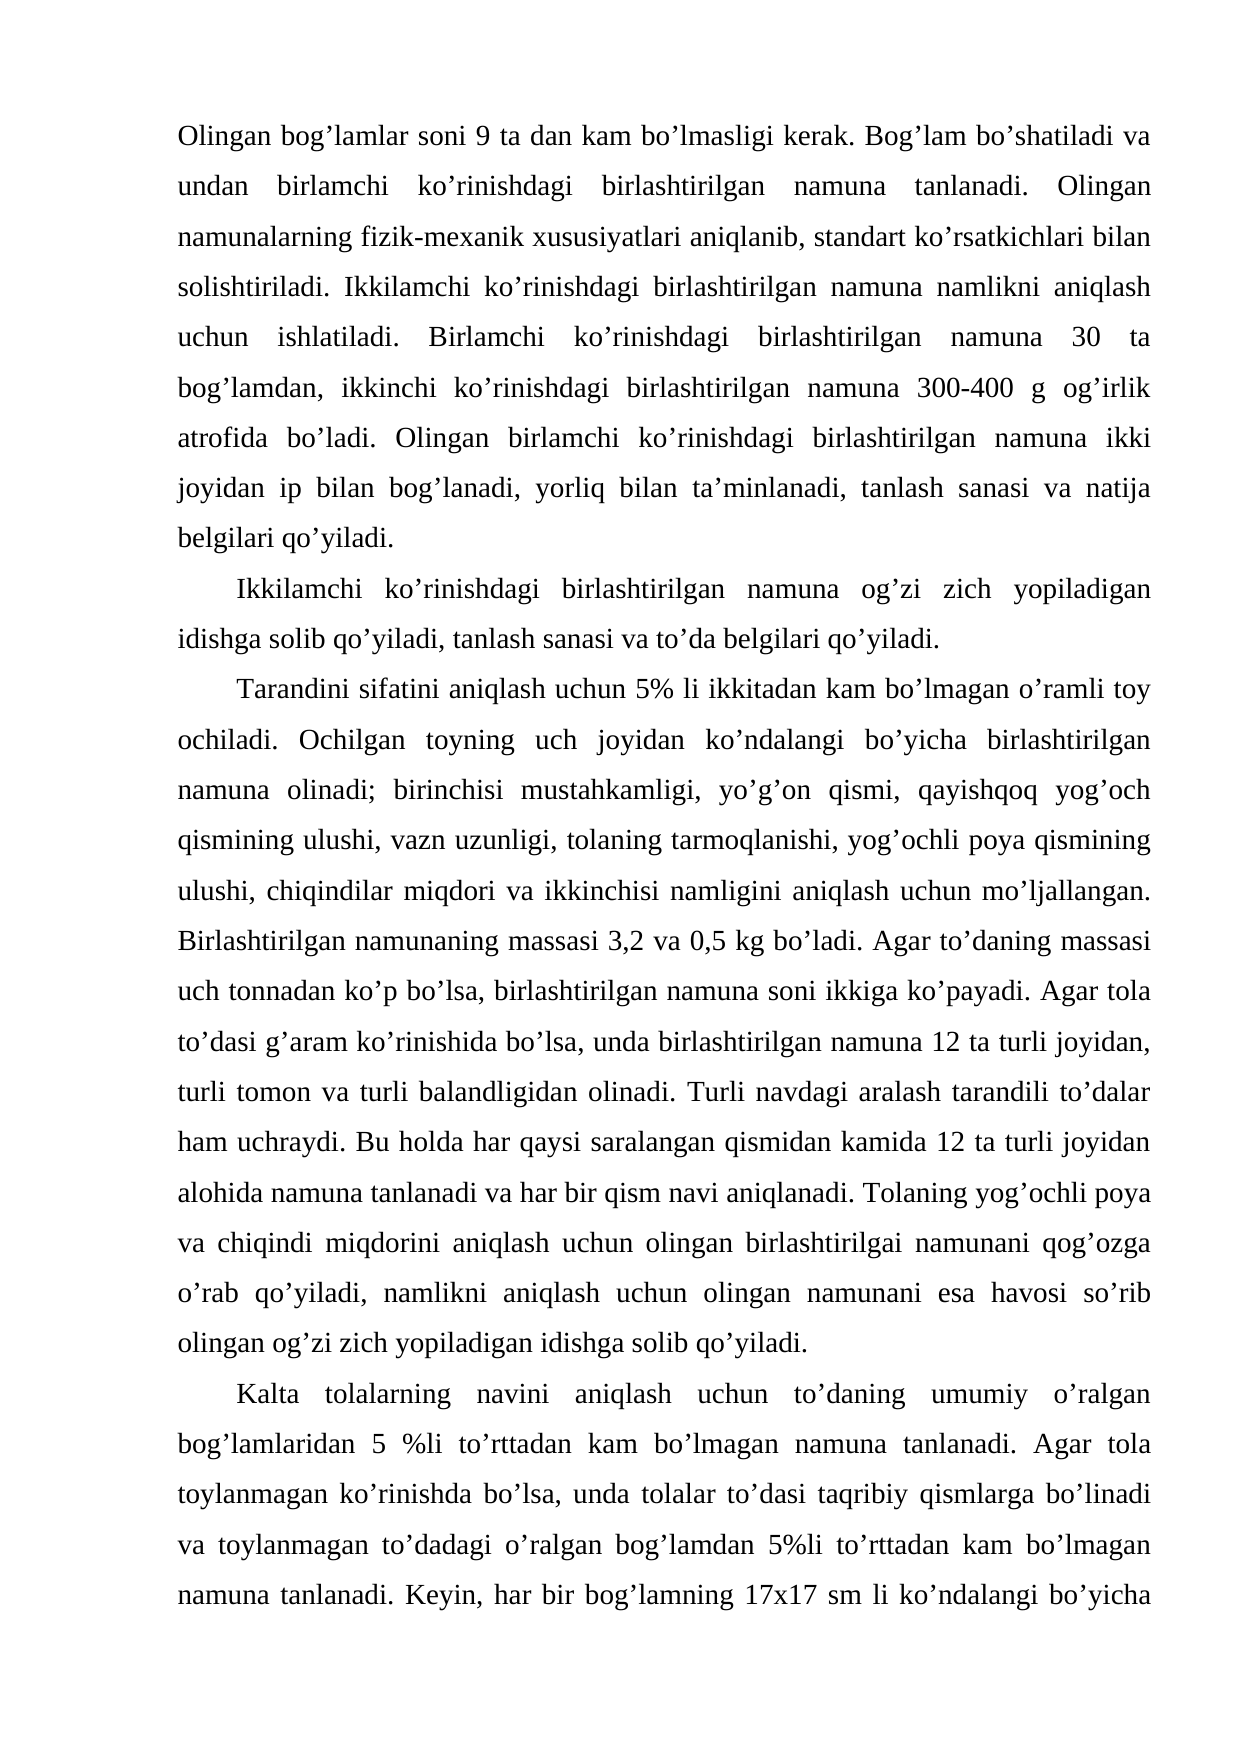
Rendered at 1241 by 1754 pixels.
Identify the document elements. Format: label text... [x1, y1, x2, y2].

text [177, 118, 1152, 554]
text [177, 1376, 1152, 1611]
text Ikkilamchi ko’rinishdagi birlashtirilgan namuna og’zi zich yopiladigan idishga solib qo’yiladi, tanlash sanasi va to’da belgilari qo’yiladi. [177, 571, 1152, 655]
text Tarandini sifatini aniqlash uchun 5% li ikkitadan kam bo’lmagan o’ramli toy ochiladi. Ochilgan toyning uch joyidan ko’ndalangi bo’yicha birlashtirilgan namuna olinadi; birinchisi mustahkamligi, yo’g’on qismi, qayishqoq yog’och qismining ulushi, vazn uzunligi, tolaning tarmoqlanishi, yog’ochli poya qismining ulushi, chiqindilar miqdori va ikkinchisi namligini aniqlash uchun mo’ljallangan. Birlashtirilgan namunaning massasi 3,2 va 0,5 kg bo’ladi. Agar to’daning massasi uch tonnadan ko’p bo’lsa, birlashtirilgan namuna soni ikkiga ko’payadi. Agar tola to’dasi g’aram ko’rinishida bo’lsa, unda birlashtirilgan namuna 12 ta turli joyidan, turli tomon va turli balandligidan olinadi. Turli navdagi aralash tarandili to’dalar ham uchraydi. Bu holda har qaysi saralangan qismidan kamida 12 ta turli joyidan alohida namuna tanlanadi va har bir qism navi aniqlanadi. Tolaning yog’ochli poya va chiqindi miqdorini aniqlash uchun olingan birlashtirilgai namunani qog’ozga o’rab qo’yiladi, namlikni aniqlash uchun olingan namunani esa havosi so’rib olingan og’zi zich yopiladigan idishga solib qo’yiladi. [177, 672, 1152, 1359]
